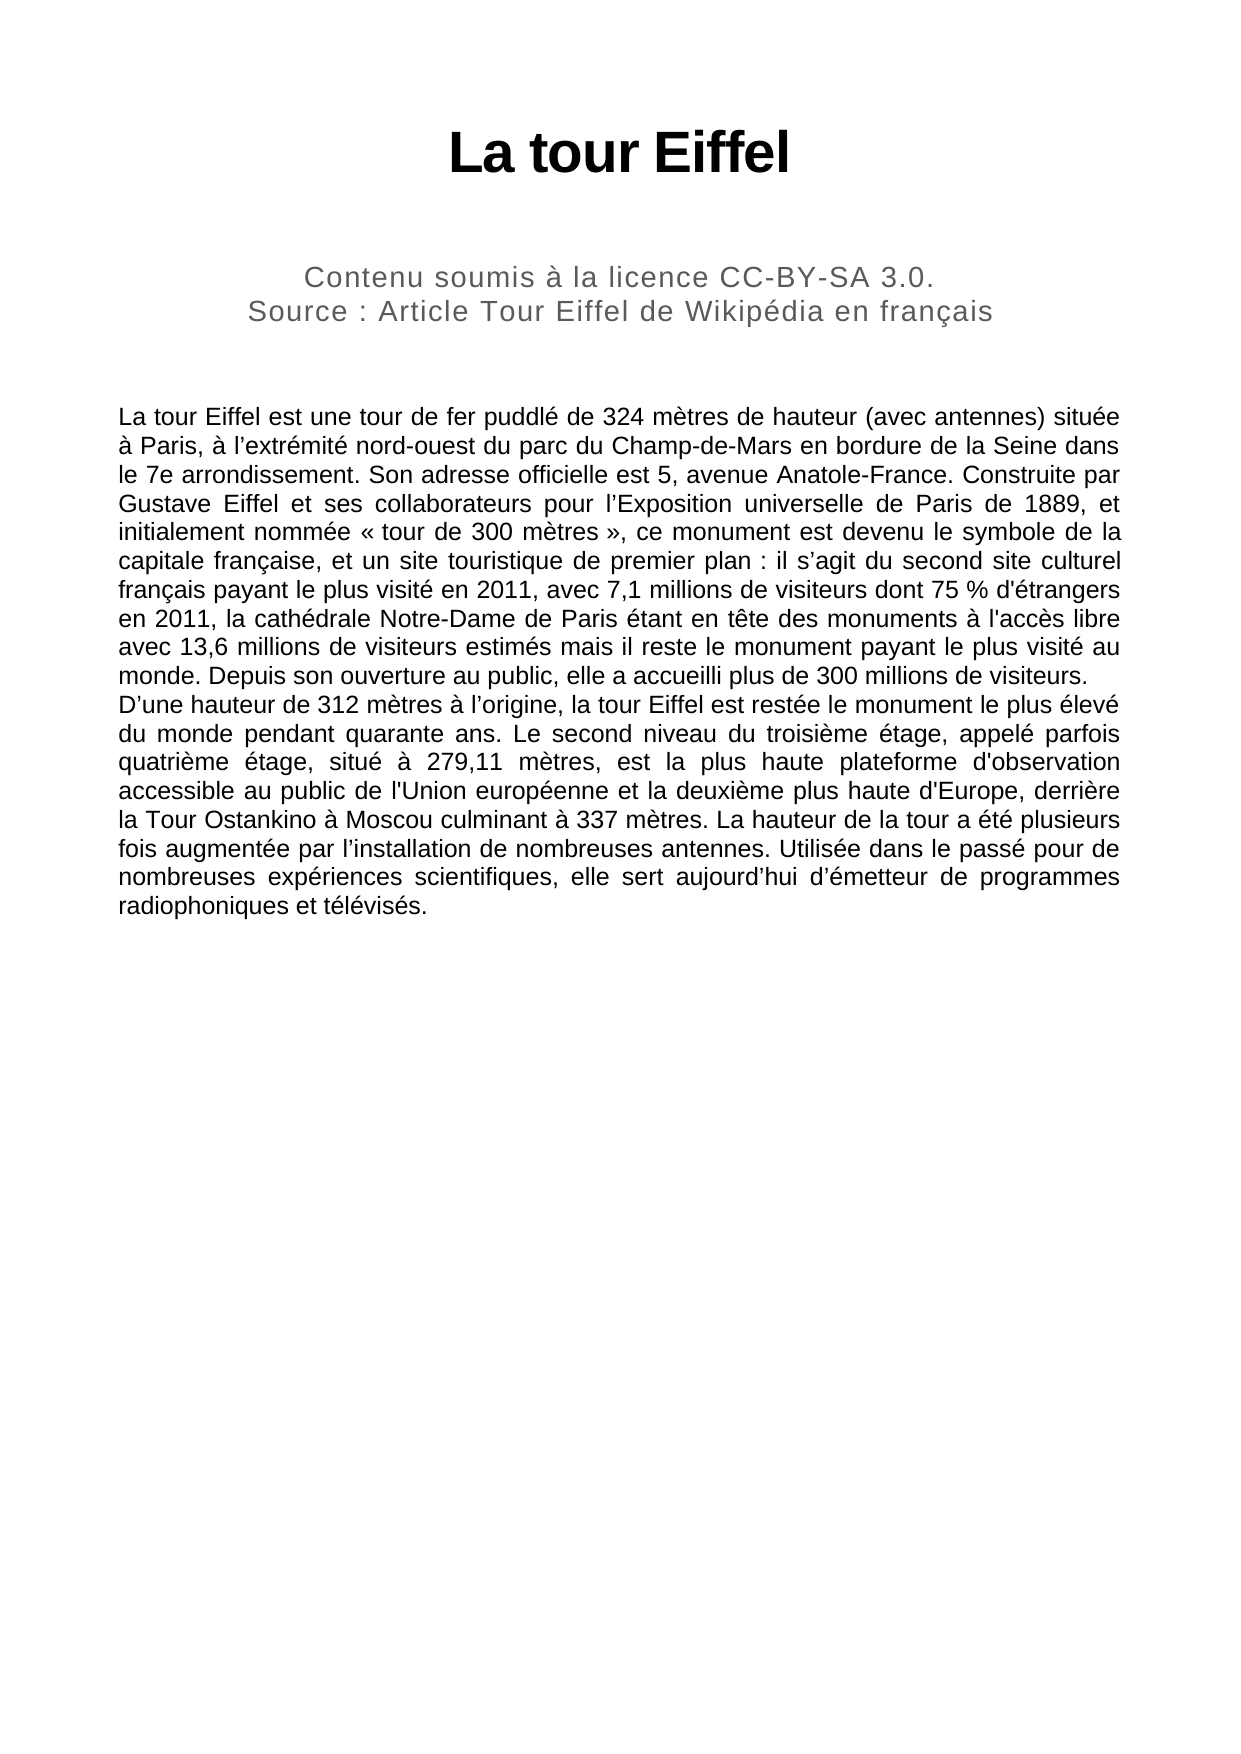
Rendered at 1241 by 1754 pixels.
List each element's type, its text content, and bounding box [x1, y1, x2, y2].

text La tour Eiffel est une tour de fer puddlé de 324 mètres de hauteur (avec antennes) située à Paris, à l’extrémité nord-ouest du parc du Champ-de-Mars en bordure de la Seine dans le 7e arrondissement. Son adresse officielle est 5, avenue Anatole-France. Construite par Gustave Eiffel et ses collaborateurs pour l’Exposition universelle de Paris de 1889, et initialement nommée « tour de 300 mètres », ce monument est devenu le symbole de la capitale française, et un site touristique de premier plan : il s’agit du second site culturel français payant le plus visité en 2011, avec 7,1 millions de visiteurs dont 75 % d'étrangers en 2011, la cathédrale Notre-Dame de Paris étant en tête des monuments à l'accès libre avec 13,6 millions de visiteurs estimés mais il reste le monument payant le plus visité au monde. Depuis son ouverture au public, elle a accueilli plus de 300 millions de visiteurs. [118, 402, 1122, 690]
subtitle Contenu soumis à la licence CC-BY-SA 3.0. Source : Article Tour Eiffel de Wikipédia en français [118, 260, 1122, 327]
text D’une hauteur de 312 mètres à l’origine, la tour Eiffel est restée le monument le plus élevé du monde pendant quarante ans. Le second niveau du troisième étage, appelé parfois quatrième étage, situé à 279,11 mètres, est la plus haute plateforme d'observation accessible au public de l'Union européenne et la deuxième plus haute d'Europe, derrière la Tour Ostankino à Moscou culminant à 337 mètres. La hauteur de la tour a été plusieurs fois augmentée par l’installation de nombreuses antennes. Utilisée dans le passé pour de nombreuses expériences scientifiques, elle sert aujourd’hui d’émetteur de programmes radiophoniques et télévisés. [118, 690, 1122, 920]
title La tour Eiffel [118, 118, 1122, 185]
